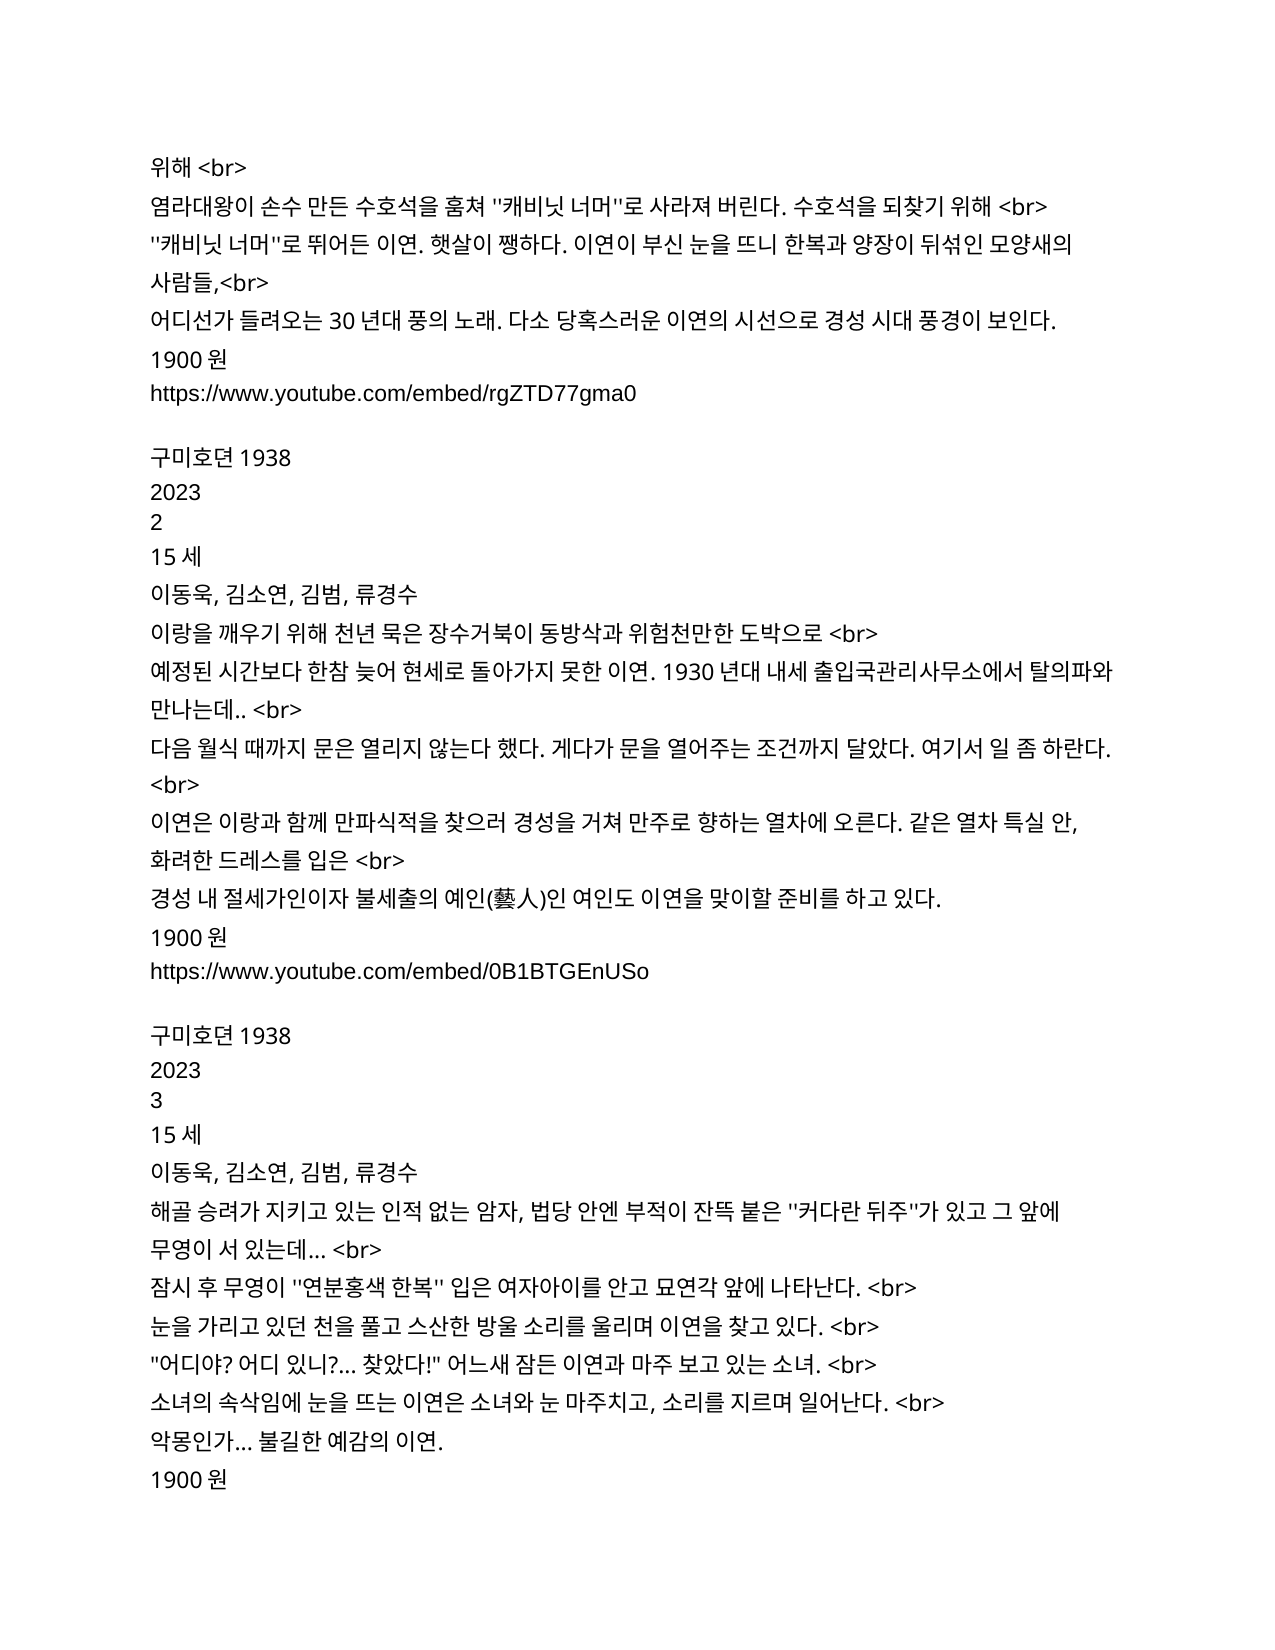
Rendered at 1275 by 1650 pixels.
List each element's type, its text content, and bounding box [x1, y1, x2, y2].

text 염라대왕이 손수 만든 수호석을 훔쳐 ''캐비닛 너머''로 사라져 버린다. 수호석을 되찾기 위해 <br> [150, 188, 1125, 222]
text 이동욱, 김소연, 김범, 류경수 [150, 1155, 1125, 1189]
text 1900원 [150, 919, 1125, 953]
text 눈을 가리고 있던 천을 풀고 스산한 방울 소리를 울리며 이연을 찾고 있다. <br> [150, 1308, 1125, 1342]
text 2 [150, 509, 1125, 535]
text 잠시 후 무영이 ''연분홍색 한복'' 입은 여자아이를 안고 묘연각 앞에 나타난다. <br> [150, 1270, 1125, 1303]
text 구미호뎐1938 [150, 440, 1125, 474]
text 2023 [150, 1057, 1125, 1083]
text 이동욱, 김소연, 김범, 류경수 [150, 577, 1125, 611]
text 이랑을 깨우기 위해 천년 묵은 장수거북이 동방삭과 위험천만한 도박으로 <br> [150, 616, 1125, 649]
text 15세 [150, 539, 1125, 572]
text 소녀의 속삭임에 눈을 뜨는 이연은 소녀와 눈 마주치고, 소리를 지르며 일어난다. <br> [150, 1385, 1125, 1418]
text 15세 [150, 1117, 1125, 1150]
text 2023 [150, 479, 1125, 505]
text 다음 월식 때까지 문은 열리지 않는다 했다. 게다가 문을 열어주는 조건까지 달았다. 여기서 일 좀 하란다. <br> [150, 731, 1125, 800]
text https://www.youtube.com/embed/0B1BTGEnUSo [150, 958, 1125, 984]
text 어디선가 들려오는 30년대 풍의 노래. 다소 당혹스러운 이연의 시선으로 경성 시대 풍경이 보인다. [150, 303, 1125, 337]
text 구미호뎐1938 [150, 1018, 1125, 1052]
text 3 [150, 1087, 1125, 1113]
text 이연은 이랑과 함께 만파식적을 찾으러 경성을 거쳐 만주로 향하는 열차에 오른다. 같은 열차 특실 안, 화려한 드레스를 입은 <br> [150, 804, 1125, 876]
text https://www.youtube.com/embed/rgZTD77gma0 [150, 380, 1125, 406]
text 예정된 시간보다 한참 늦어 현세로 돌아가지 못한 이연. 1930년대 내세 출입국관리사무소에서 탈의파와 만나는데.. <br> [150, 654, 1125, 726]
text ''캐비닛 너머''로 뛰어든 이연. 햇살이 쨍하다. 이연이 부신 눈을 뜨니 한복과 양장이 뒤섞인 모양새의 사람들,<br> [150, 227, 1125, 298]
text 1900원 [150, 1462, 1125, 1495]
text 해골 승려가 지키고 있는 인적 없는 암자, 법당 안엔 부적이 잔뜩 붙은 ''커다란 뒤주''가 있고 그 앞에 무영이 서 있는데... <br> [150, 1194, 1125, 1265]
text "어디야? 어디 있니?... 찾았다!" 어느새 잠든 이연과 마주 보고 있는 소녀. <br> [150, 1347, 1125, 1380]
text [150, 150, 1125, 183]
text 경성 내 절세가인이자 불세출의 예인(藝人)인 여인도 이연을 맞이할 준비를 하고 있다. [150, 881, 1125, 914]
text 1900원 [150, 342, 1125, 375]
text 악몽인가... 불길한 예감의 이연. [150, 1423, 1125, 1457]
